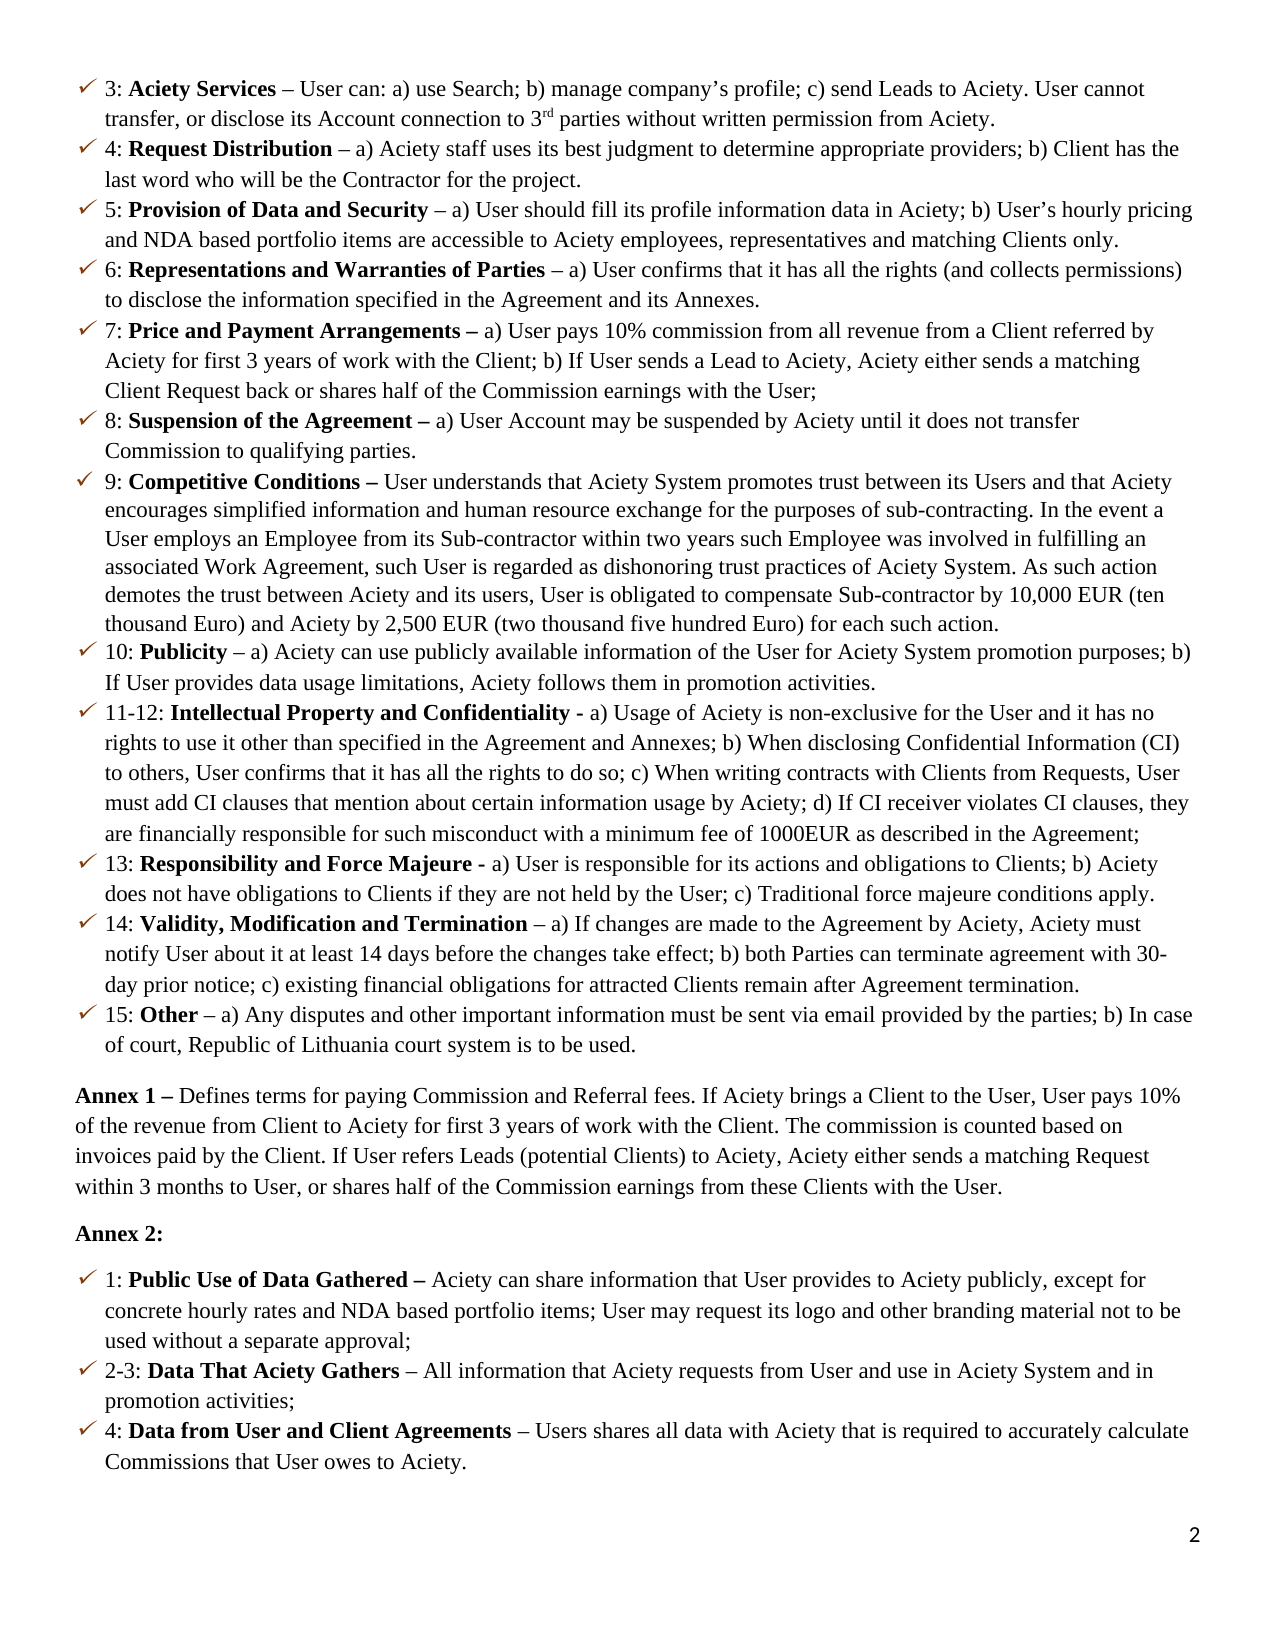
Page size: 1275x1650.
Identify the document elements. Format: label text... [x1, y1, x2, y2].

list 4: Request Distribution – a) Aciety staff uses its best judgment to determine appropriate providers; b) Client has the last word who will be the Contractor for the project. [75, 135, 1200, 192]
list 13: Responsibility and Force Majeure - a) User is responsible for its actions and obligations to Clients; b) Aciety does not have obligations to Clients if they are not held by the User; c) Traditional force majeure conditions apply. [75, 850, 1200, 906]
list 10: Publicity – a) Aciety can use publicly available information of the User for Aciety System promotion purposes; b) If User provides data usage limitations, Aciety follows them in promotion activities. [75, 638, 1200, 695]
list 8: Suspension of the Agreement – a) User Account may be suspended by Aciety until it does not transfer Commission to qualifying parties. [75, 407, 1200, 464]
text Annex 1 – Defines terms for paying Commission and Referral fees. If Aciety brings a Client to the User, User pays 10% of the revenue from Client to Aciety for first 3 years of work with the Client. The commission is counted based on invoices paid by the Client. If User refers Leads (potential Clients) to Aciety, Aciety either sends a matching Request within 3 months to User, or shares half of the Commission earnings from these Clients with the User. [75, 1082, 1200, 1199]
list 9: Competitive Conditions – User understands that Aciety System promotes trust between its Users and that Aciety encourages simplified information and human resource exchange for the purposes of sub-contracting. In the event a User employs an Employee from its Sub-contractor within two years such Employee was involved in fulfilling an associated Work Agreement, such User is regarded as dishonoring trust practices of Aciety System. As such action demotes the trust between Aciety and its users, User is obligated to compensate Sub-contractor by 10,000 EUR (ten thousand Euro) and Aciety by 2,500 EUR (two thousand five hundred Euro) for each such action. [75, 468, 1200, 636]
list 14: Validity, Modification and Termination – a) If changes are made to the Agreement by Aciety, Aciety must notify User about it at least 14 days before the changes take effect; b) both Parties can terminate agreement with 30-day prior notice; c) existing financial obligations for attracted Clients remain after Agreement termination. [75, 910, 1200, 997]
list 4: Data from User and Client Agreements – Users shares all data with Aciety that is required to accurately calculate Commissions that User owes to Aciety. [75, 1417, 1200, 1474]
list 11-12: Intellectual Property and Confidentiality - a) Usage of Aciety is non-exclusive for the User and it has no rights to use it other than specified in the Agreement and Annexes; b) When disclosing Confidential Information (CI) to others, User confirms that it has all the rights to do so; c) When writing contracts with Clients from Requests, User must add CI clauses that mention about certain information usage by Aciety; d) If CI receiver violates CI clauses, they are financially responsible for such misconduct with a minimum fee of 1000EUR as described in the Agreement; [75, 699, 1200, 846]
list 1: Public Use of Data Gathered – Aciety can share information that User provides to Aciety publicly, except for concrete hourly rates and NDA based portfolio items; User may request its logo and other branding material not to be used without a separate approval; [75, 1266, 1200, 1353]
list 6: Representations and Warranties of Parties – a) User confirms that it has all the rights (and collects permissions) to disclose the information specified in the Agreement and its Annexes. [75, 256, 1200, 313]
list 3: Aciety Services – User can: a) use Search; b) manage company’s profile; c) send Leads to Aciety. User cannot transfer, or disclose its Account connection to 3rd parties without written permission from Aciety. [75, 75, 1200, 132]
list 5: Provision of Data and Security – a) User should fill its profile information data in Aciety; b) User’s hourly pricing and NDA based portfolio items are accessible to Aciety employees, representatives and matching Clients only. [75, 196, 1200, 252]
list 2-3: Data That Aciety Gathers – All information that Aciety requests from User and use in Aciety System and in promotion activities; [75, 1357, 1200, 1414]
text Annex 2: [75, 1219, 1200, 1246]
list 15: Other – a) Any disputes and other important information must be sent via email provided by the parties; b) In case of court, Republic of Lithuania court system is to be used. [75, 1001, 1200, 1057]
list 7: Price and Payment Arrangements – a) User pays 10% commission from all revenue from a Client referred by Aciety for first 3 years of work with the Client; b) If User sends a Lead to Aciety, Aciety either sends a matching Client Request back or shares half of the Commission earnings with the User; [75, 317, 1200, 403]
